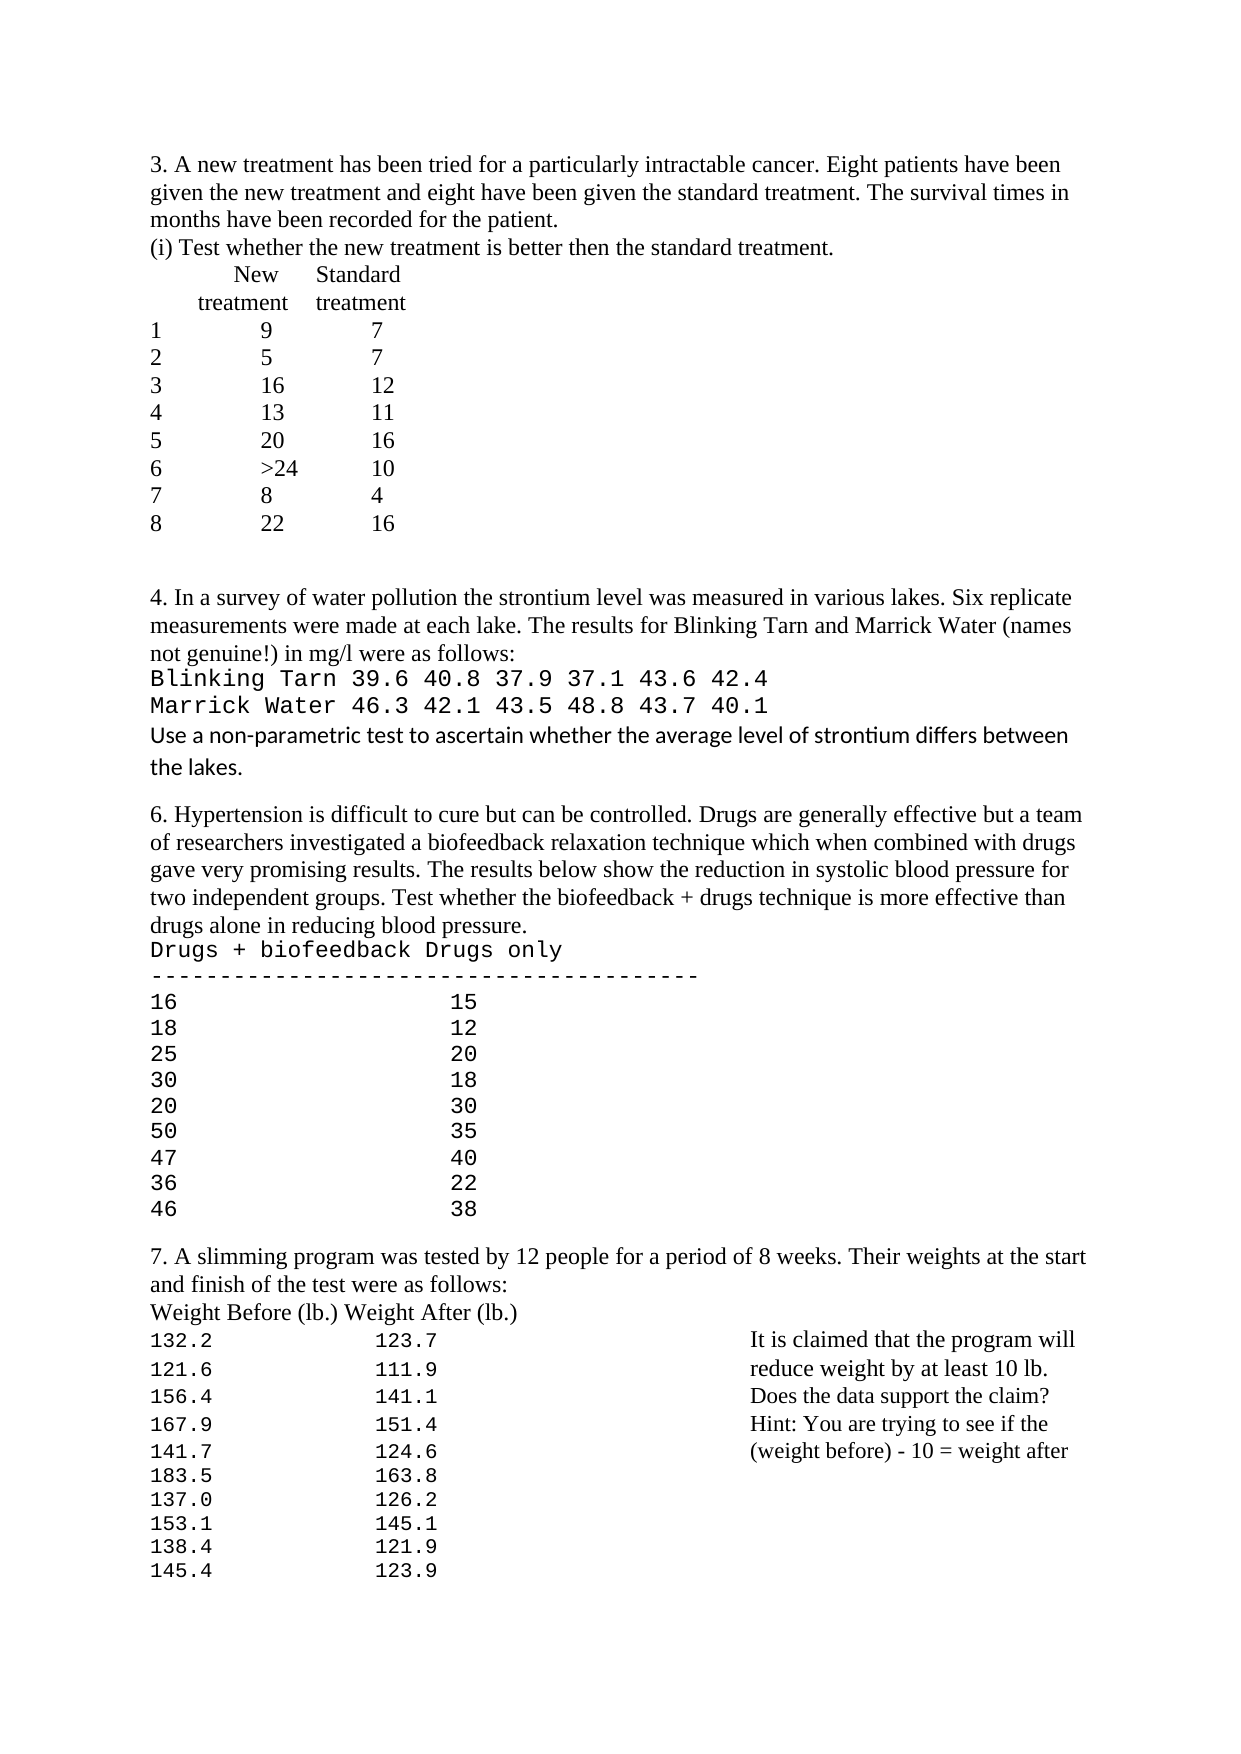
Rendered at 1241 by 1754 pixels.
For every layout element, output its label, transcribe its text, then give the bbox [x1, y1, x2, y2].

table_cell 8 [249, 481, 359, 509]
table_cell 12 [360, 371, 470, 398]
table_cell 7 [360, 316, 470, 343]
table_cell 7 [360, 343, 470, 371]
text 153.1 145.1 [150, 1512, 1090, 1536]
text Drugs + biofeedback Drugs only [150, 938, 1090, 964]
text 6. Hypertension is difficult to cure but can be controlled. Drugs are generally effective but a team of researchers investigated a biofeedback relaxation technique which when combined with drugs gave very promising results. The results below show the reduction in systolic blood pressure for two independent groups. Test whether the biofeedback + drugs technique is more effective than drugs alone in reducing blood pressure. [150, 800, 1090, 938]
table_cell 13 [249, 399, 359, 426]
text 121.6 111.9 reduce weight by at least 10 lb. [150, 1354, 1090, 1382]
table_cell 4 [360, 481, 470, 509]
table_cell 5 [249, 343, 359, 371]
table_cell 2 [139, 343, 249, 371]
text 47 40 [150, 1146, 1090, 1172]
text 16 15 [150, 990, 1090, 1016]
text 156.4 141.1 Does the data support the claim? [150, 1382, 1090, 1410]
text (i) Test whether the new treatment is better then the standard treatment. [150, 233, 1090, 260]
text 141.7 124.6 (weight before) - 10 = weight after [150, 1438, 1090, 1465]
text 50 35 [150, 1120, 1090, 1146]
text 132.2 123.7 It is claimed that the program will [150, 1325, 1090, 1354]
table_cell 3 [139, 371, 249, 398]
table_header Standard treatment [304, 260, 470, 316]
text 25 20 [150, 1042, 1090, 1068]
text 145.4 123.9 [150, 1560, 1090, 1583]
text 183.5 163.8 [150, 1465, 1090, 1489]
table_cell 6 [139, 454, 249, 481]
text Blinking Tarn 39.6 40.8 37.9 37.1 43.6 42.4 [150, 666, 1090, 693]
table_cell 11 [360, 399, 470, 426]
table_cell 22 [249, 509, 359, 536]
text 30 18 [150, 1068, 1090, 1094]
table_cell 7 [139, 481, 249, 509]
table_cell 10 [360, 454, 470, 481]
text 167.9 151.4 Hint: You are trying to see if the [150, 1410, 1090, 1438]
table_cell 4 [139, 399, 249, 426]
text Marrick Water 46.3 42.1 43.5 48.8 43.7 40.1 [150, 693, 1090, 721]
table_header New treatment [139, 260, 304, 316]
table_cell 16 [360, 426, 470, 454]
table_cell 16 [249, 371, 359, 398]
table_cell 5 [139, 426, 249, 454]
text Use a non-parametric test to ascertain whether the average level of strontium differs between the lakes. [150, 721, 1090, 781]
text 137.0 126.2 [150, 1489, 1090, 1512]
text 46 38 [150, 1198, 1090, 1224]
text 138.4 121.9 [150, 1536, 1090, 1560]
text ---------------------------------------- [150, 964, 1090, 990]
text Weight Before (lb.) Weight After (lb.) [150, 1297, 1090, 1325]
table_cell 16 [360, 509, 470, 536]
table_cell 1 [139, 316, 249, 343]
text 36 22 [150, 1172, 1090, 1198]
text 18 12 [150, 1016, 1090, 1042]
text 4. In a survey of water pollution the strontium level was measured in various lakes. Six replicate measurements were made at each lake. The results for Blinking Tarn and Marrick Water (names not genuine!) in mg/l were as follows: [150, 583, 1090, 666]
text 20 30 [150, 1094, 1090, 1120]
table_cell 9 [249, 316, 359, 343]
text 7. A slimming program was tested by 12 people for a period of 8 weeks. Their weights at the start and finish of the test were as follows: [150, 1242, 1090, 1297]
table_cell 20 [249, 426, 359, 454]
table_cell >24 [249, 454, 359, 481]
table_cell 8 [139, 509, 249, 536]
text 3. A new treatment has been tried for a particularly intractable cancer. Eight patients have been given the new treatment and eight have been given the standard treatment. The survival times in months have been recorded for the patient. [150, 150, 1090, 233]
